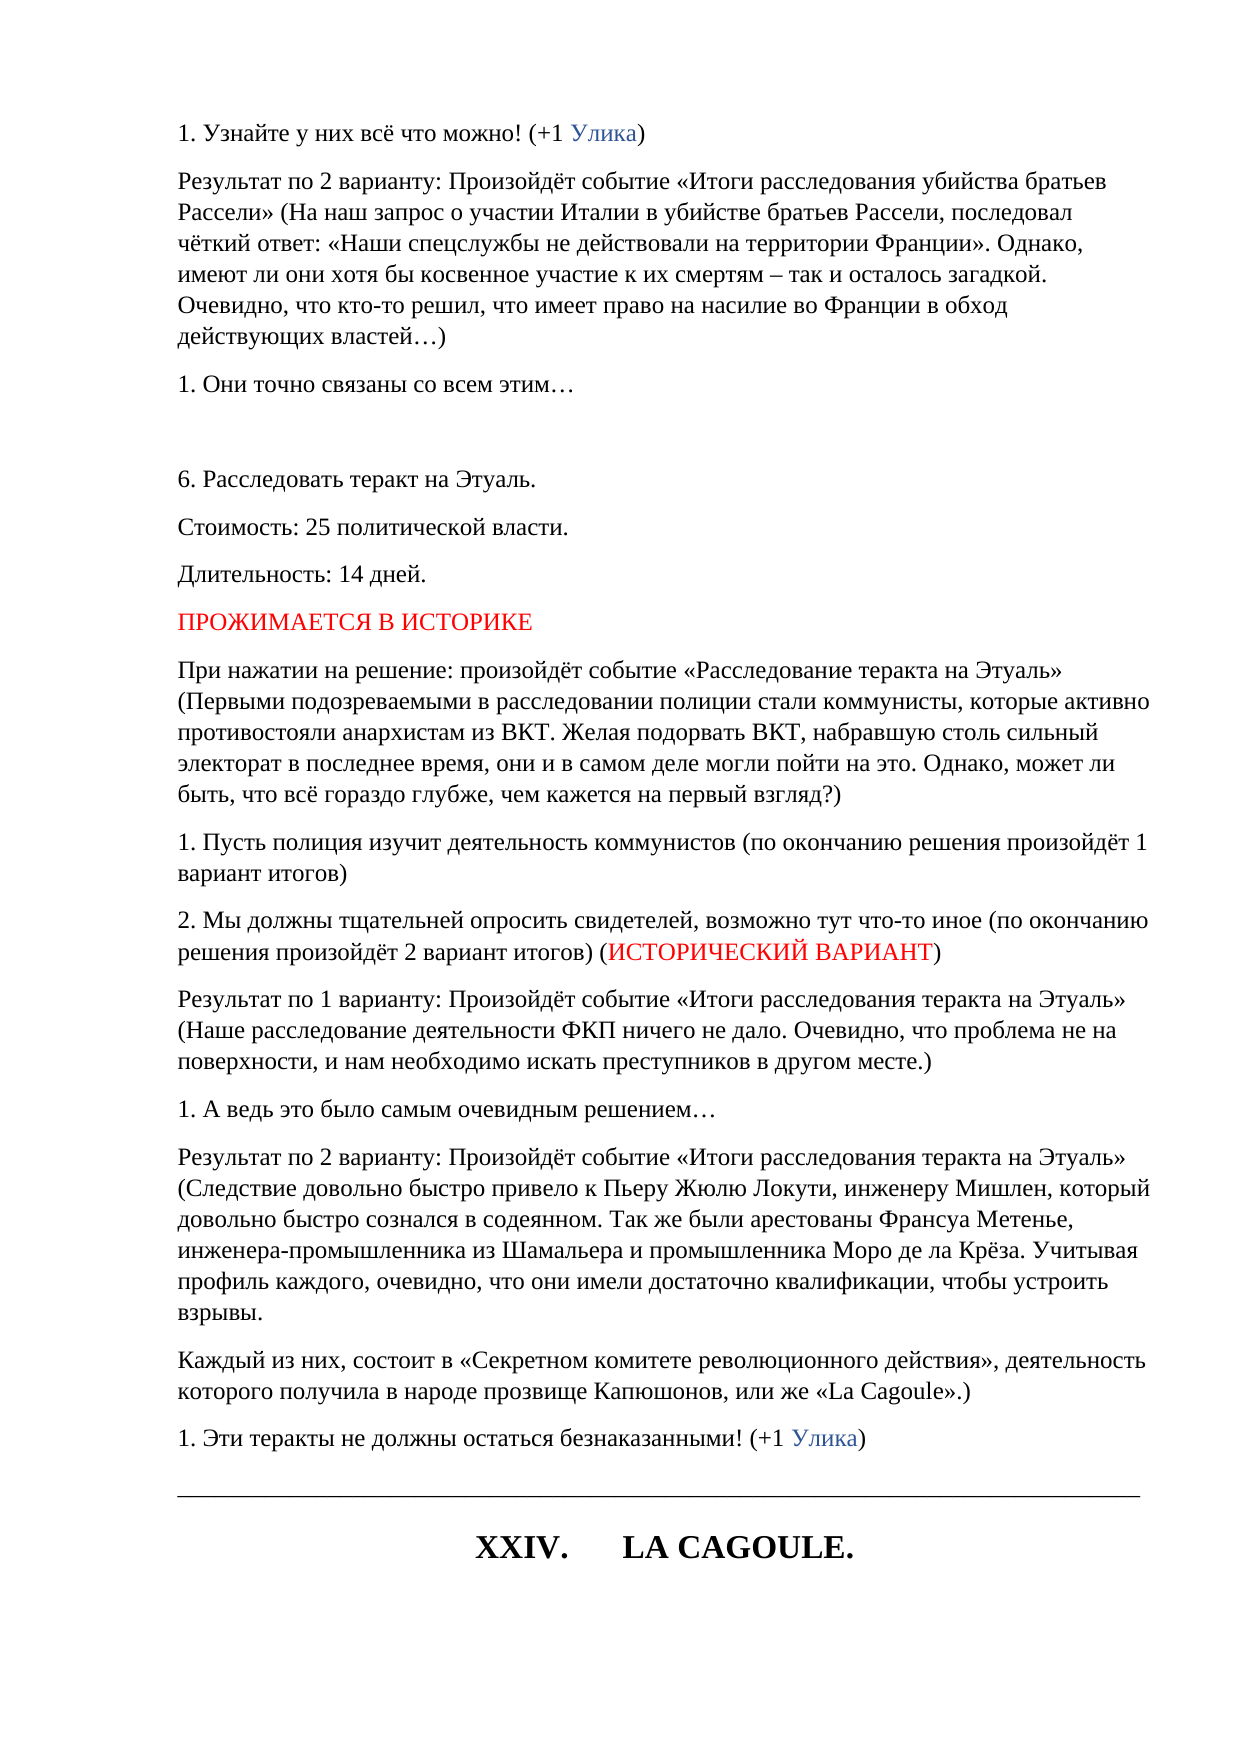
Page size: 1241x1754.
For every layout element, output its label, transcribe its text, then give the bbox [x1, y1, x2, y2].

text Результат по 1 варианту: Произойдёт событие «Итоги расследования теракта на Этуаль» (Наше расследование деятельности ФКП ничего не дало. Очевидно, что проблема не на поверхности, и нам необходимо искать преступников в другом месте.) [177, 984, 1152, 1075]
text Стоимость: 25 политической власти. [177, 512, 1152, 541]
text 1. Они точно связаны со всем этим… [177, 369, 1152, 397]
text ПРОЖИМАЕТСЯ В ИСТОРИКЕ [177, 607, 1152, 636]
subtitle LA CAGOULE. [177, 1527, 1152, 1566]
text 2. Мы должны тщательней опросить свидетелей, возможно тут что-то иное (по окончанию решения произойдёт 2 вариант итогов) (ИСТОРИЧЕСКИЙ ВАРИАНТ) [177, 906, 1152, 965]
text 1. Узнайте у них всё что можно! (+1 Улика) [177, 118, 1152, 147]
text 6. Расследовать теракт на Этуаль. [177, 464, 1152, 493]
text При нажатии на решение: произойдёт событие «Расследование теракта на Этуаль» (Первыми подозреваемыми в расследовании полиции стали коммунисты, которые активно противостояли анархистам из ВКТ. Желая подорвать ВКТ, набравшую столь сильный электорат в последнее время, они и в самом деле могли пойти на это. Однако, может ли быть, что всё гораздо глубже, чем кажется на первый взгляд?) [177, 655, 1152, 808]
text Результат по 2 варианту: Произойдёт событие «Итоги расследования убийства братьев Рассели» (На наш запрос о участии Италии в убийстве братьев Рассели, последовал чёткий ответ: «Наши спецслужбы не действовали на территории Франции». Однако, имеют ли они хотя бы косвенное участие к их смертям – так и осталось загадкой. Очевидно, что кто-то решил, что имеет право на насилие во Франции в обход действующих властей…) [177, 166, 1152, 350]
text 1. Пусть полиция изучит деятельность коммунистов (по окончанию решения произойдёт 1 вариант итогов) [177, 827, 1152, 887]
text Результат по 2 варианту: Произойдёт событие «Итоги расследования теракта на Этуаль» (Следствие довольно быстро привело к Пьеру Жюлю Локути, инженеру Мишлен, который довольно быстро сознался в содеянном. Так же были арестованы Франсуа Метенье, инженера-промышленника из Шамальера и промышленника Моро де ла Крёза. Учитывая профиль каждого, очевидно, что они имели достаточно квалификации, чтобы устроить взрывы. [177, 1142, 1152, 1326]
text Каждый из них, состоит в «Секретном комитете революционного действия», деятельность которого получила в народе прозвище Капюшонов, или же «La Cagoule».) [177, 1345, 1152, 1404]
text 1. А ведь это было самым очевидным решением… [177, 1094, 1152, 1123]
text Длительность: 14 дней. [177, 559, 1152, 588]
text _____________________________________________________________________________ [177, 1471, 1152, 1500]
text 1. Эти теракты не должны остаться безнаказанными! (+1 Улика) [177, 1423, 1152, 1452]
